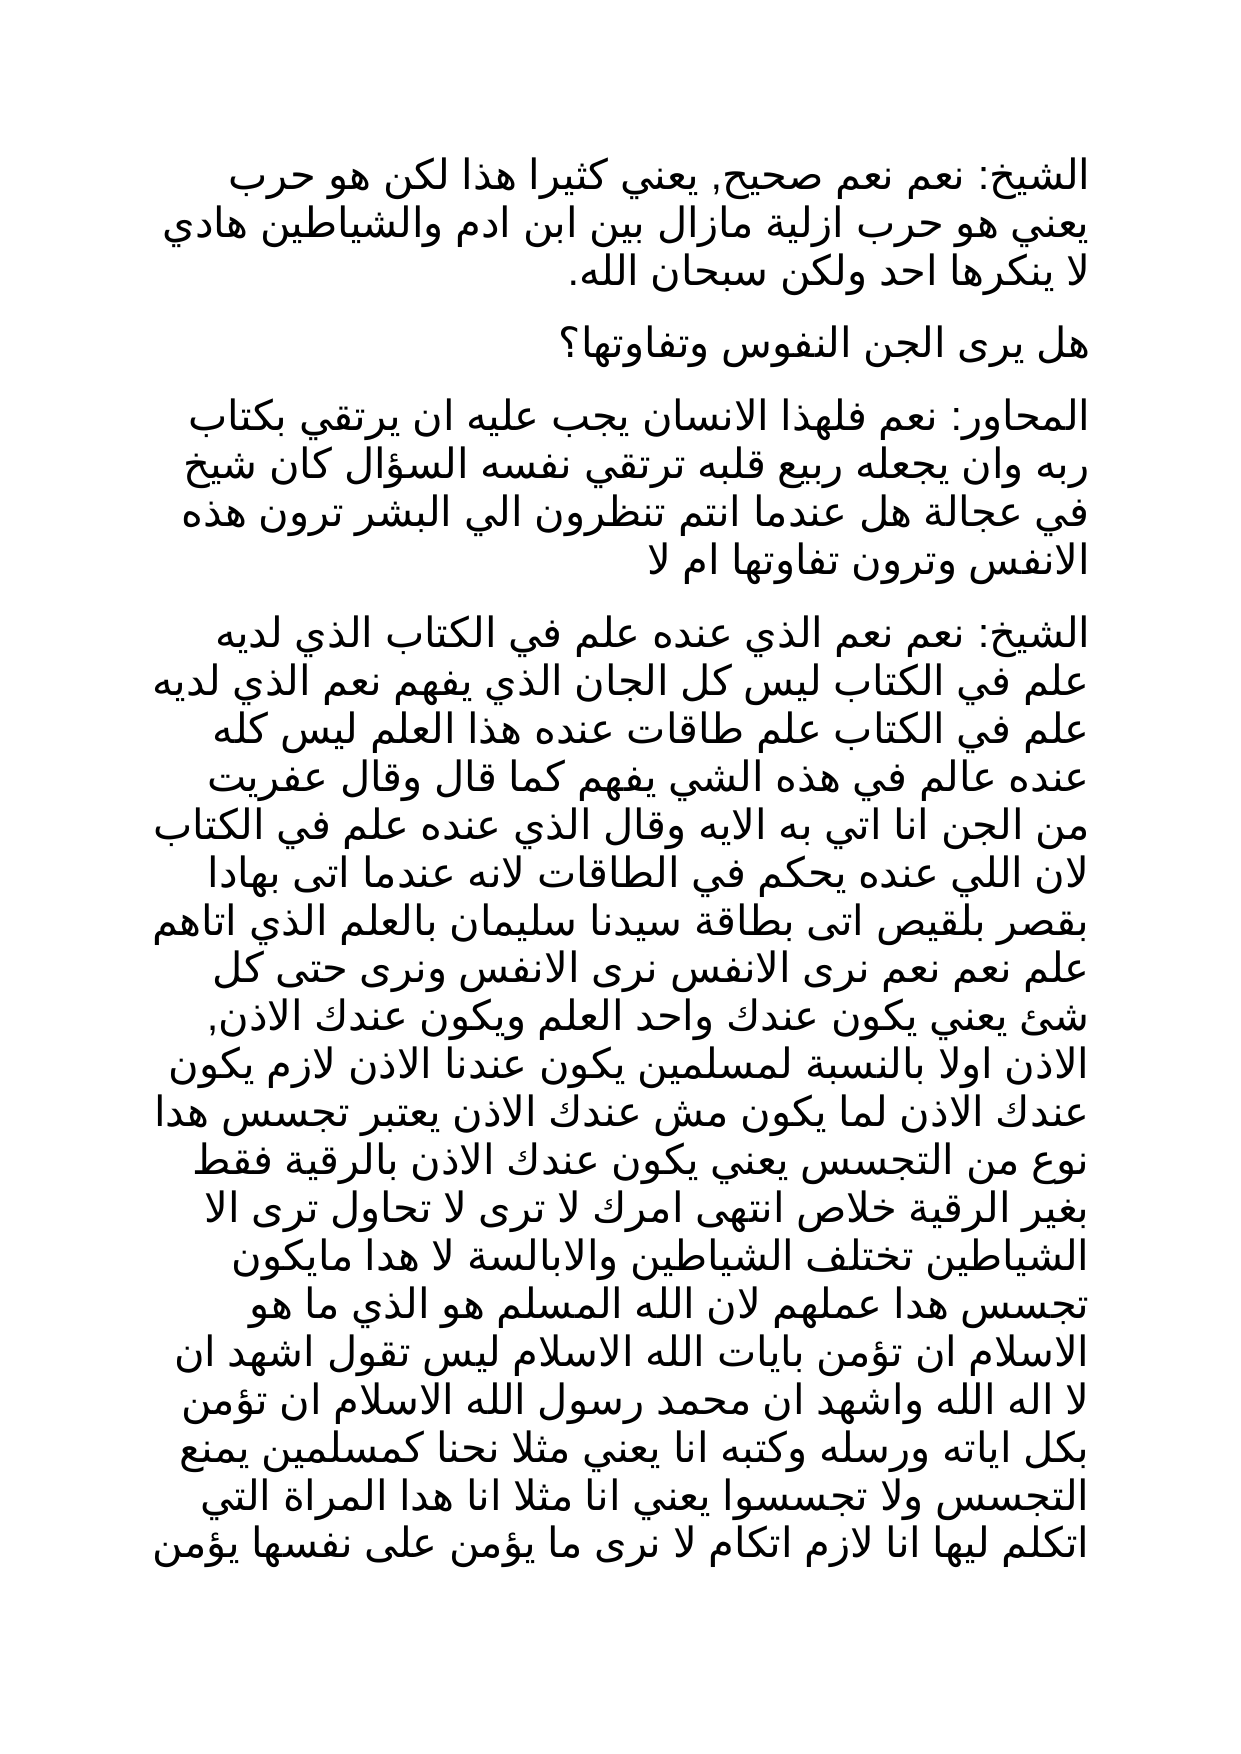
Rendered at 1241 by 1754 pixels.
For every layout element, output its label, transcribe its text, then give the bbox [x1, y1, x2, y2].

text الشيخ: نعم نعم صحيح, يعني كثيرا هذا لكن هو حرب يعني هو حرب ازلية مازال بين ابن ادم والشياطين هادي لا ينكرها احد ولكن سبحان الله. [150, 150, 1090, 294]
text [150, 608, 1090, 1567]
text المحاور: نعم فلهذا الانسان يجب عليه ان يرتقي بكتاب ربه وان يجعله ربيع قلبه ترتقي نفسه السؤال كان شيخ في عجالة هل عندما انتم تنظرون الي البشر ترون هذه الانفس وترون تفاوتها ام لا [150, 392, 1090, 583]
text هل يرى الجن النفوس وتفاوتها؟ [150, 319, 1090, 367]
